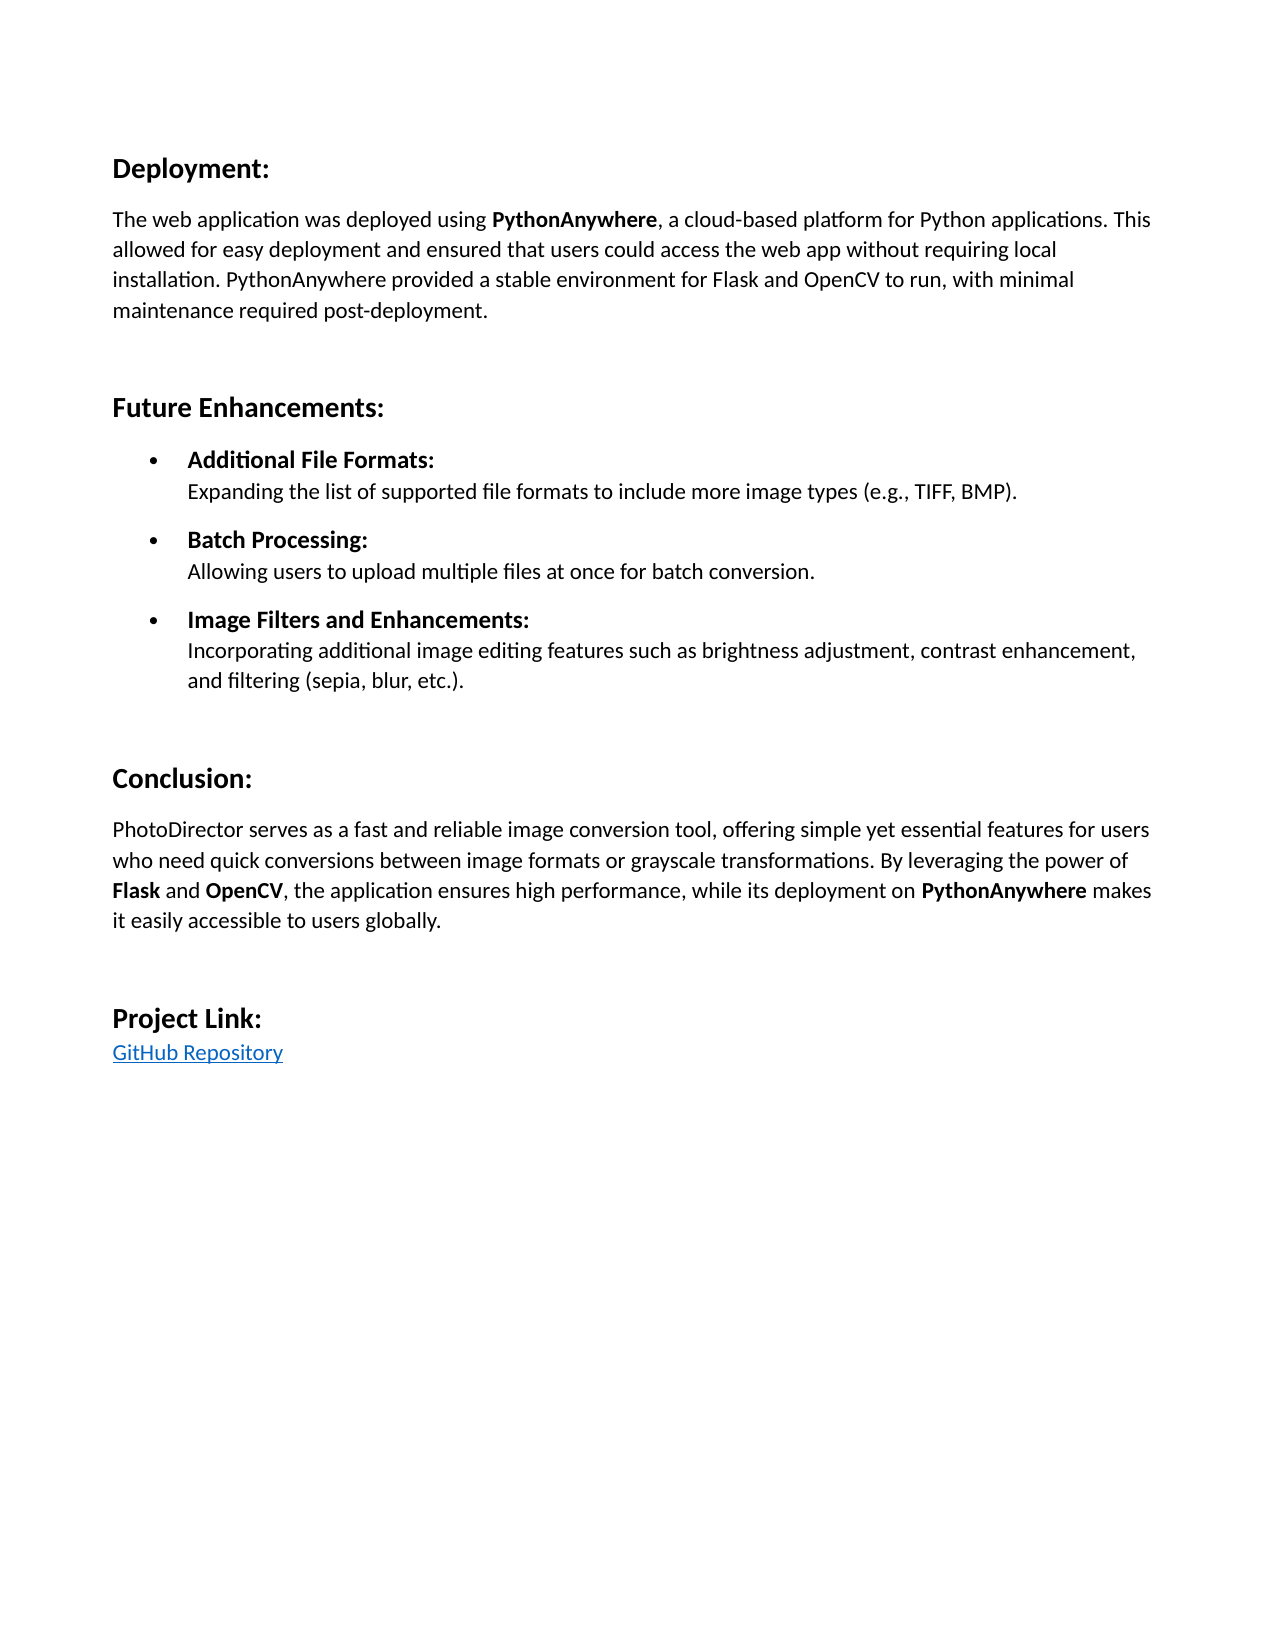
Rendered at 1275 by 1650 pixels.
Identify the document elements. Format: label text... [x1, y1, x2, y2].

text Future Enhancements: [112, 389, 1162, 425]
list Image Filters and Enhancements: Incorporating additional image editing features such as brightness adjustment, contrast enhancement, and filtering (sepia, blur, etc.). [150, 604, 1162, 695]
text Conclusion: [112, 760, 1162, 796]
text Deployment: [112, 150, 1162, 186]
text The web application was deployed using PythonAnywhere, a cloud-based platform for Python applications. This allowed for easy deployment and ensured that users could access the web app without requiring local installation. PythonAnywhere provided a stable environment for Flask and OpenCV to run, with minimal maintenance required post-deployment. [112, 205, 1162, 324]
text PhotoDirector serves as a fast and reliable image conversion tool, offering simple yet essential features for users who need quick conversions between image formats or grayscale transformations. By leveraging the power of Flask and OpenCV, the application ensures high performance, while its deployment on PythonAnywhere makes it easily accessible to users globally. [112, 816, 1162, 934]
text Project Link: GitHub Repository [112, 1000, 1162, 1066]
list Additional File Formats: Expanding the list of supported file formats to include more image types (e.g., TIFF, BMP). [150, 444, 1162, 505]
list Batch Processing: Allowing users to upload multiple files at once for batch conversion. [150, 524, 1162, 585]
